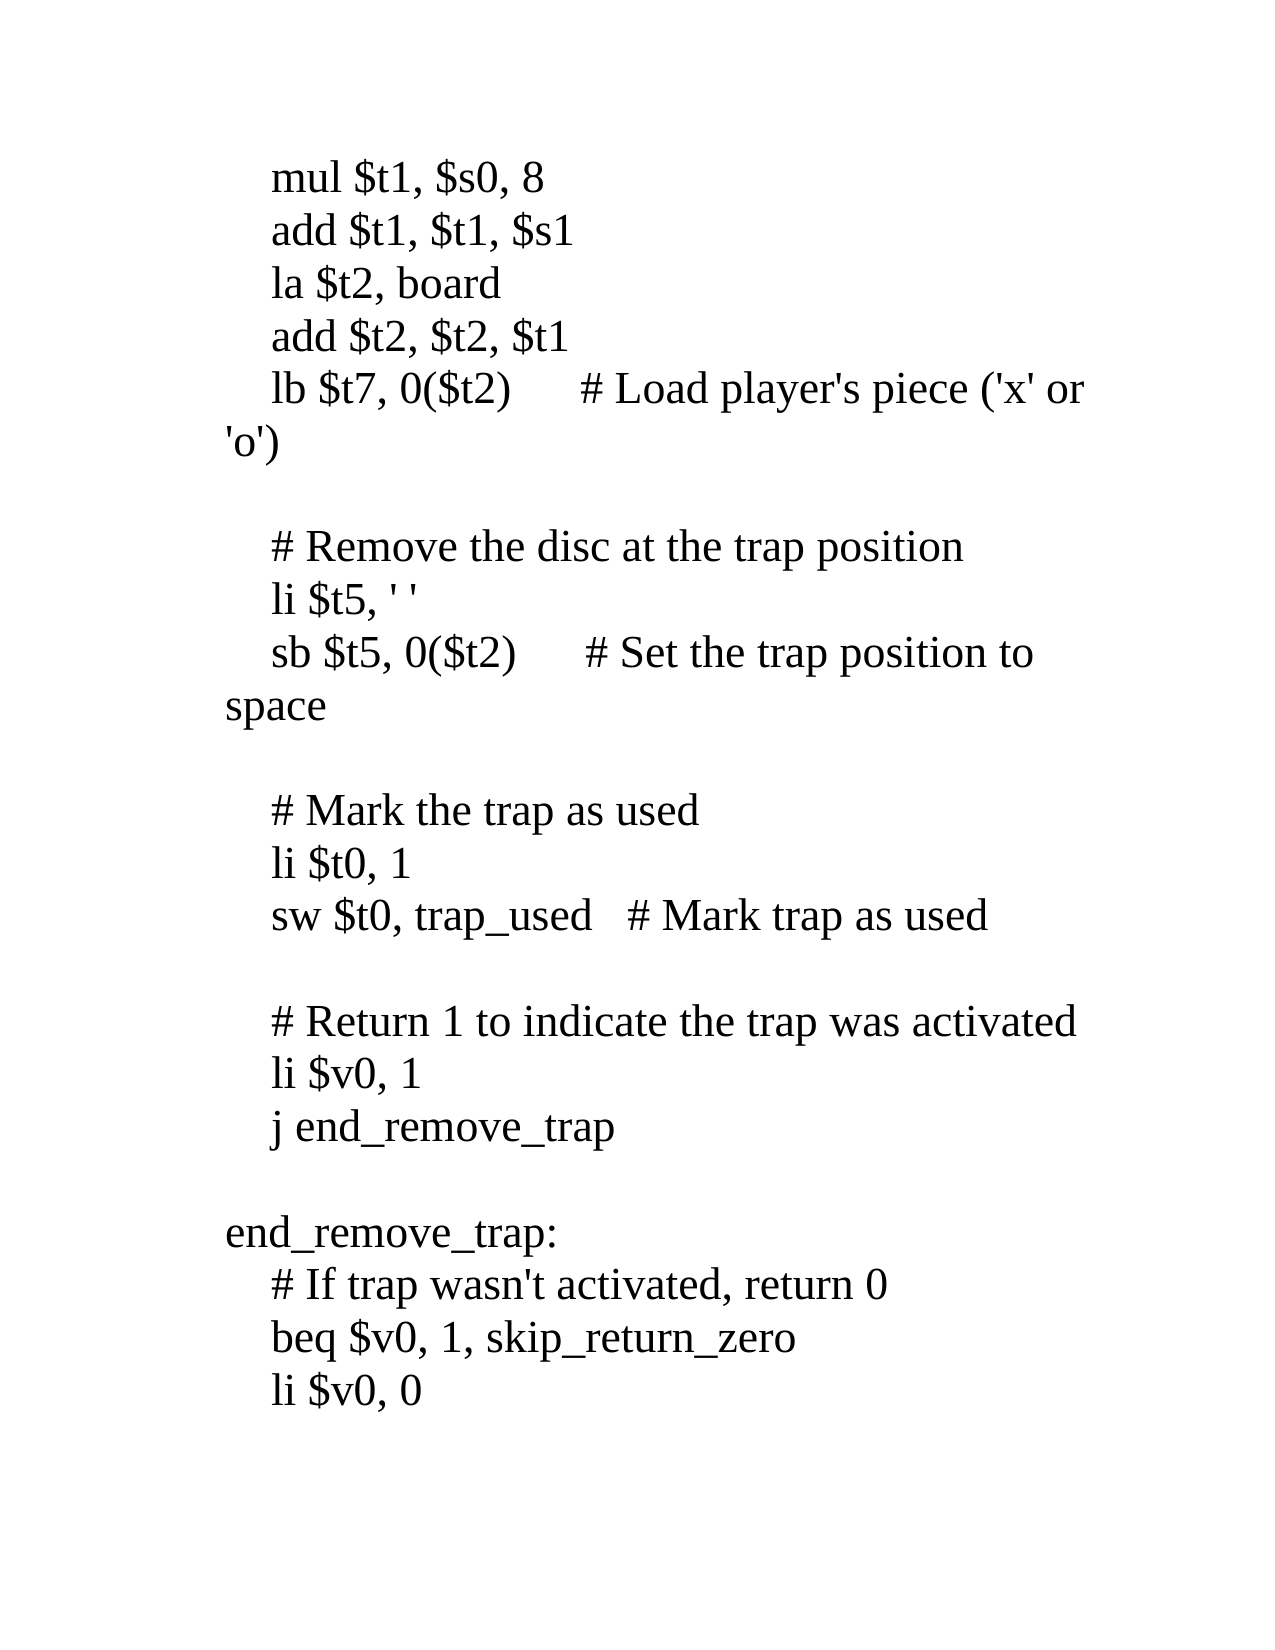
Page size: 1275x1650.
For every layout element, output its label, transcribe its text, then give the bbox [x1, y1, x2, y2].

list beq $v0, 1, skip_return_zero [225, 1309, 1125, 1362]
list # If trap wasn't activated, return 0 [225, 1257, 1125, 1309]
list li $t5, ' ' [225, 572, 1125, 624]
list li $v0, 0 [225, 1362, 1125, 1415]
list j end_remove_trap [225, 1099, 1125, 1151]
list li $v0, 1 [225, 1046, 1125, 1099]
list sw $t0, trap_used # Mark trap as used [225, 888, 1125, 941]
list # Return 1 to indicate the trap was activated [225, 993, 1125, 1046]
list # Mark the trap as used [225, 782, 1125, 835]
list add $t2, $t2, $t1 [225, 308, 1125, 361]
list add $t1, $t1, $s1 [225, 203, 1125, 255]
list end_remove_trap: [225, 1204, 1125, 1257]
list lb $t7, 0($t2) # Load player's piece ('x' or 'o') [225, 361, 1125, 466]
list # Remove the disc at the trap position [225, 519, 1125, 572]
list mul $t1, $s0, 8 [225, 150, 1125, 203]
list la $t2, board [225, 255, 1125, 308]
list li $t0, 1 [225, 835, 1125, 888]
list sb $t5, 0($t2) # Set the trap position to space [225, 624, 1125, 730]
